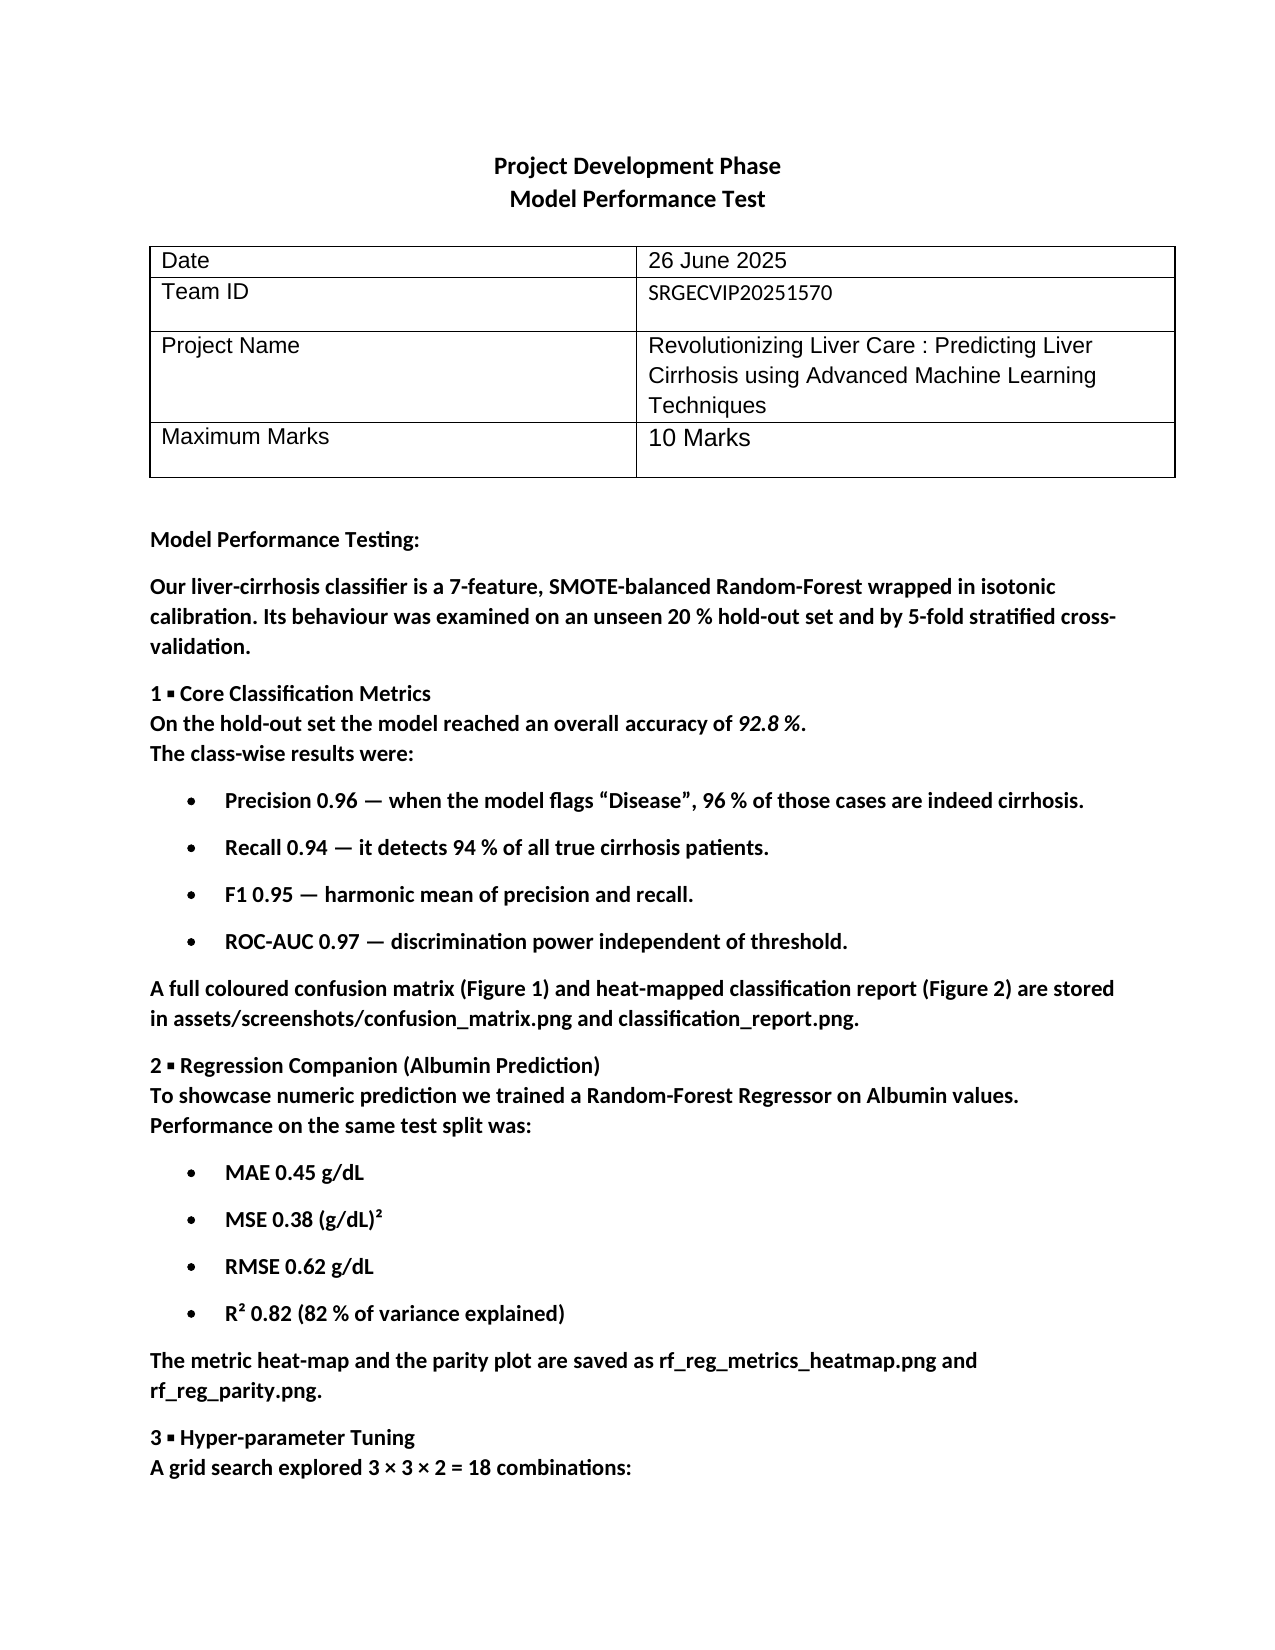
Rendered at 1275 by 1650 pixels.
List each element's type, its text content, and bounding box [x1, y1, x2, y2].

list Recall 0.94 — it detects 94 % of all true cirrhosis patients. [187, 833, 1125, 861]
table_header 26 June 2025 [637, 247, 1174, 277]
list F1 0.95 — harmonic mean of precision and recall. [187, 880, 1125, 908]
text Project Development Phase [150, 150, 1125, 181]
text Model Performance Test [150, 183, 1125, 213]
table_cell 10 Marks [637, 423, 1174, 477]
text 1 ▪ Core Classification Metrics On the hold-out set the model reached an overall accuracy of 92.8 %. The class-wise results were: [150, 679, 1125, 767]
list RMSE 0.62 g/dL [187, 1252, 1125, 1280]
table_header Date [151, 247, 636, 277]
text 2 ▪ Regression Companion (Albumin Prediction) To showcase numeric prediction we trained a Random-Forest Regressor on Albumin values. Performance on the same test split was: [150, 1051, 1125, 1139]
table_cell Team ID [151, 278, 636, 331]
list MAE 0.45 g/dL [187, 1158, 1125, 1186]
list ROC-AUC 0.97 — discrimination power independent of threshold. [187, 927, 1125, 955]
table_cell Project Name [151, 332, 636, 422]
list MSE 0.38 (g/dL)² [187, 1205, 1125, 1233]
text A full coloured confusion matrix (Figure 1) and heat-mapped classification report (Figure 2) are stored in assets/screenshots/confusion_matrix.png and classification_report.png. [150, 974, 1125, 1032]
text The metric heat-map and the parity plot are saved as rf_reg_metrics_heatmap.png and rf_reg_parity.png. [150, 1346, 1125, 1404]
text 3 ▪ Hyper-parameter Tuning A grid search explored 3 × 3 × 2 = 18 combinations: [150, 1423, 1125, 1481]
list R² 0.82 (82 % of variance explained) [187, 1299, 1125, 1327]
table_cell SRGECVIP20251570 [637, 278, 1174, 331]
table_cell Revolutionizing Liver Care : Predicting Liver Cirrhosis using Advanced Machine Learning Techniques [637, 332, 1174, 422]
text Model Performance Testing: [150, 525, 1125, 553]
table_cell Maximum Marks [151, 423, 636, 477]
text Our liver-cirrhosis classifier is a 7-feature, SMOTE-balanced Random-Forest wrapped in isotonic calibration. Its behaviour was examined on an unseen 20 % hold-out set and by 5-fold stratified cross-validation. [150, 572, 1125, 660]
list Precision 0.96 — when the model flags “Disease”, 96 % of those cases are indeed cirrhosis. [187, 786, 1125, 814]
